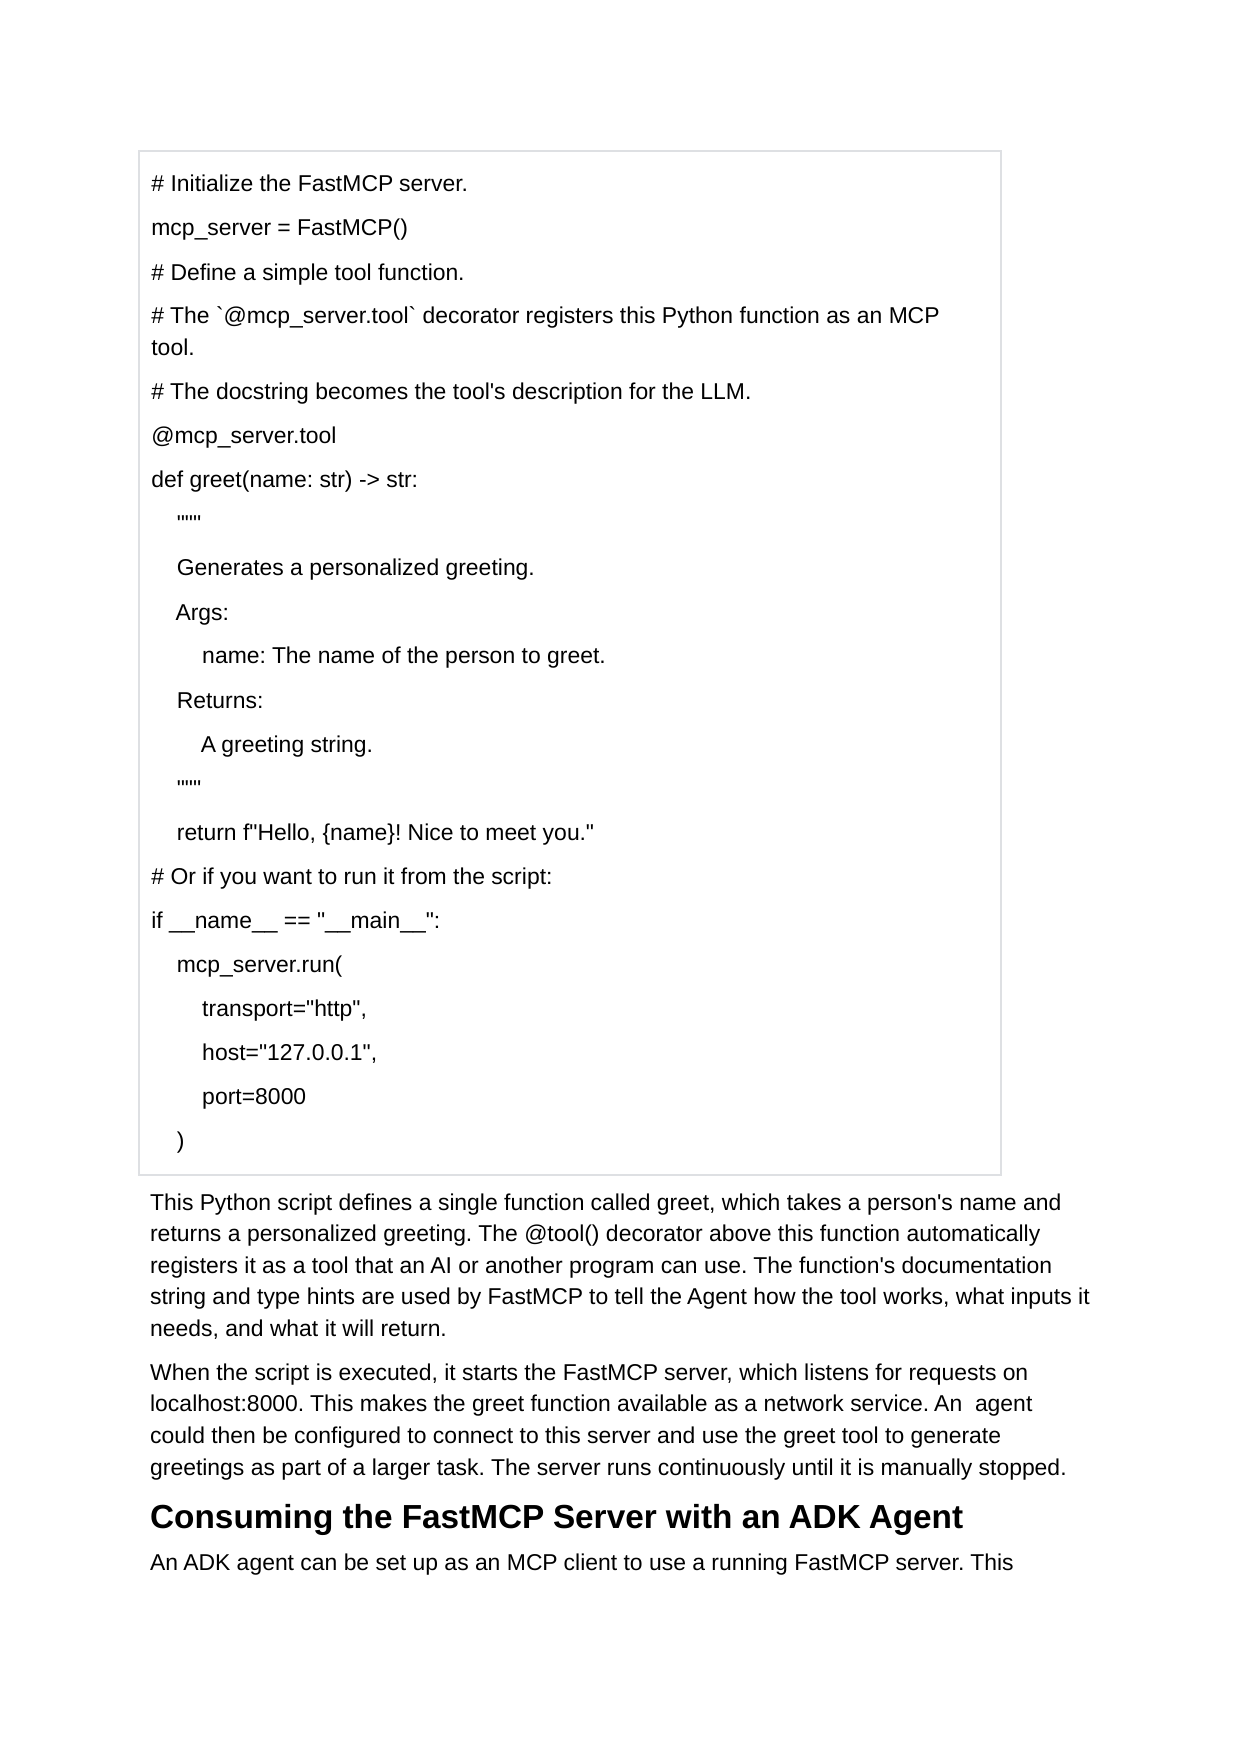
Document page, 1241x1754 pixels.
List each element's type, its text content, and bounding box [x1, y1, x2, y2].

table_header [140, 152, 1000, 1174]
text This Python script defines a single function called greet, which takes a person's name and returns a personalized greeting. The @tool() decorator above this function automatically registers it as a tool that an AI or another program can use. The function's documentation string and type hints are used by FastMCP to tell the Agent how the tool works, what inputs it needs, and what it will return. [150, 1188, 1090, 1341]
text When the script is executed, it starts the FastMCP server, which listens for requests on localhost:8000. This makes the greet function available as a network service. An agent could then be configured to connect to this server and use the greet tool to generate greetings as part of a larger task. The server runs continuously until it is manually stopped. [150, 1359, 1090, 1480]
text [150, 1548, 1090, 1575]
